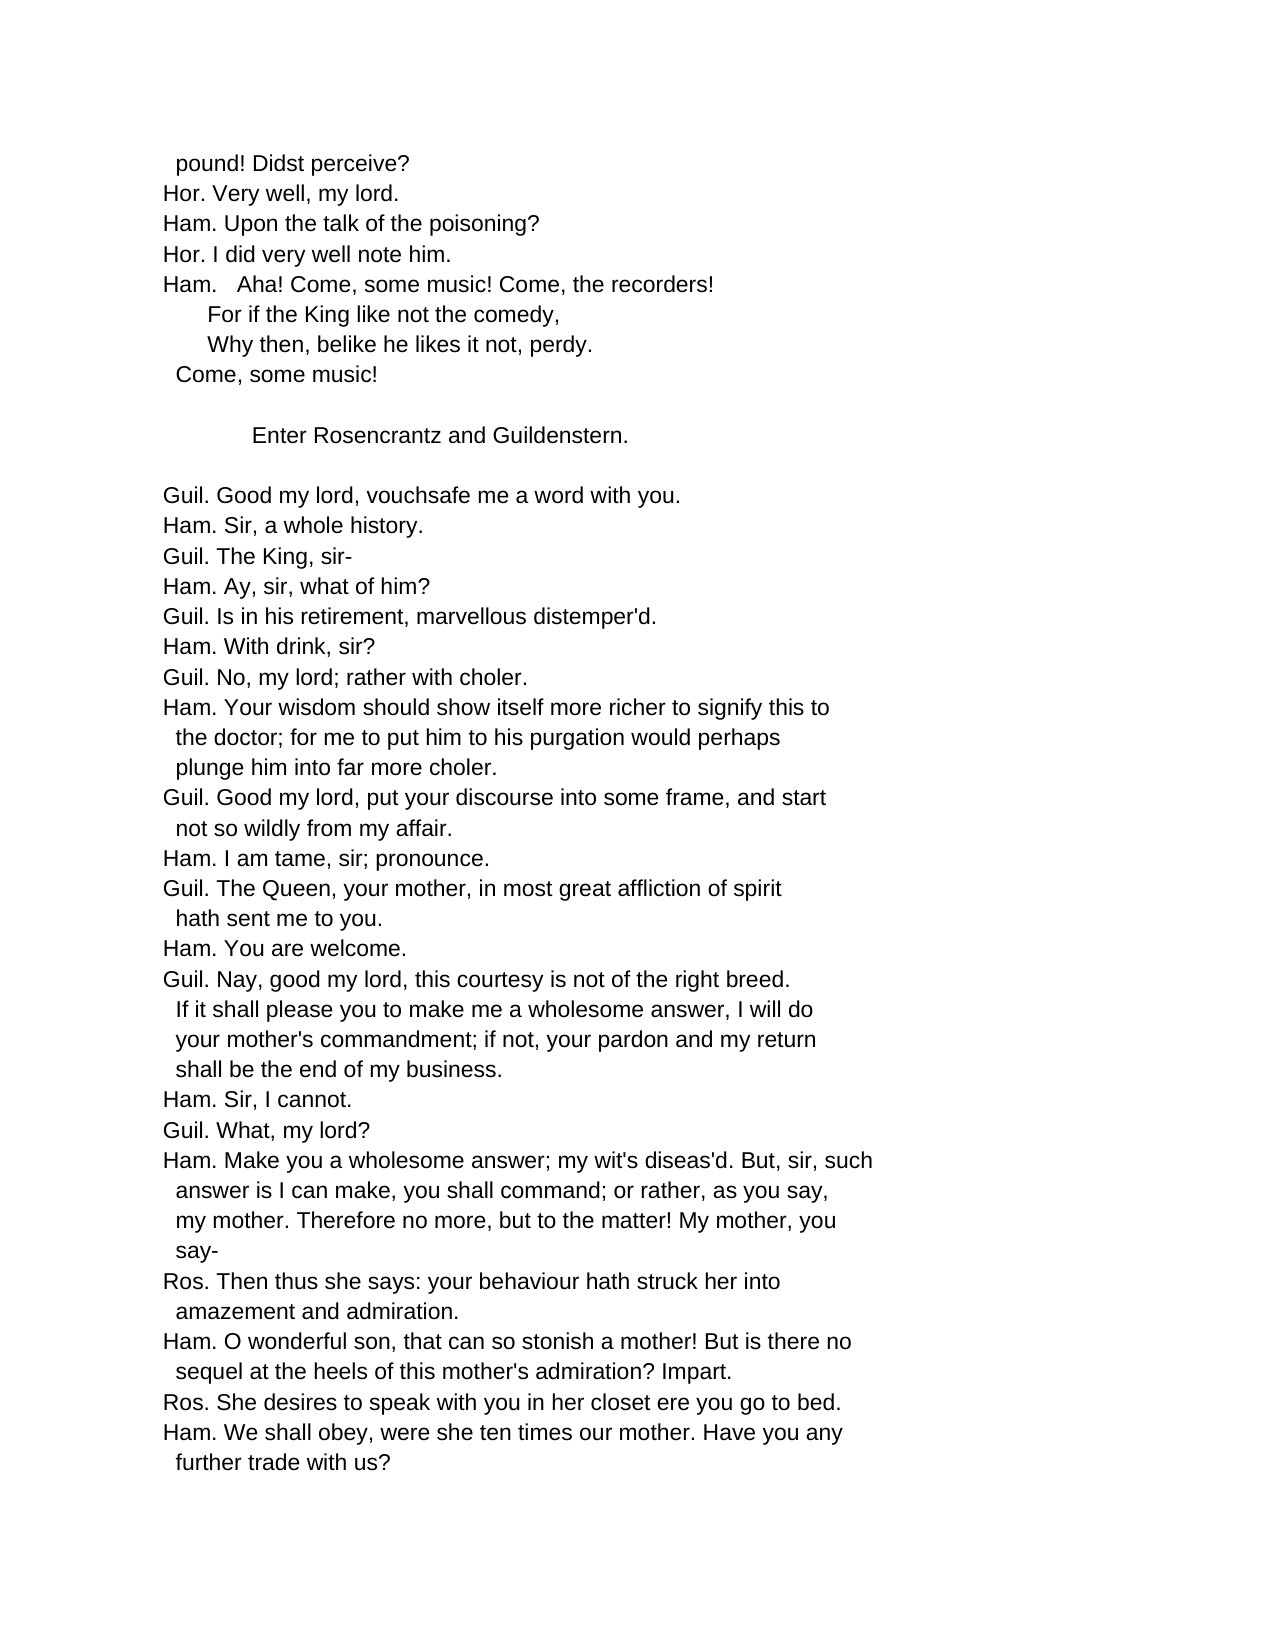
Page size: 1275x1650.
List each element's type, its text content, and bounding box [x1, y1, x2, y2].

text Guil. Nay, good my lord, this courtesy is not of the right breed. [150, 966, 1125, 992]
text Why then, belike he likes it not, perdy. [150, 331, 1125, 358]
text Ham. Sir, I cannot. [150, 1086, 1125, 1113]
text my mother. Therefore no more, but to the matter! My mother, you [150, 1207, 1125, 1234]
text Enter Rosencrantz and Guildenstern. [150, 422, 1125, 448]
text Ham. I am tame, sir; pronounce. [150, 845, 1125, 871]
text Ros. Then thus she says: your behaviour hath struck her into [150, 1268, 1125, 1294]
text Ham. Aha! Come, some music! Come, the recorders! [150, 271, 1125, 297]
text say- [150, 1237, 1125, 1264]
text Ham. Upon the talk of the poisoning? [150, 210, 1125, 237]
text plunge him into far more choler. [150, 754, 1125, 781]
text further trade with us? [150, 1449, 1125, 1475]
text pound! Didst perceive? [150, 150, 1125, 176]
text sequel at the heels of this mother's admiration? Impart. [150, 1358, 1125, 1385]
text Guil. The Queen, your mother, in most great affliction of spirit [150, 875, 1125, 901]
text Ham. Sir, a whole history. [150, 512, 1125, 539]
text Ham. O wonderful son, that can so stonish a mother! But is there no [150, 1328, 1125, 1354]
text Guil. What, my lord? [150, 1117, 1125, 1143]
text Guil. No, my lord; rather with choler. [150, 663, 1125, 690]
text If it shall please you to make me a wholesome answer, I will do [150, 996, 1125, 1022]
text Guil. Good my lord, vouchsafe me a word with you. [150, 482, 1125, 509]
text Ham. You are welcome. [150, 935, 1125, 962]
text Guil. Good my lord, put your discourse into some frame, and start [150, 784, 1125, 811]
text your mother's commandment; if not, your pardon and my return [150, 1026, 1125, 1052]
text Ham. We shall obey, were she ten times our mother. Have you any [150, 1419, 1125, 1445]
text the doctor; for me to put him to his purgation would perhaps [150, 724, 1125, 750]
text Ros. She desires to speak with you in her closet ere you go to bed. [150, 1388, 1125, 1415]
text not so wildly from my affair. [150, 814, 1125, 841]
text Guil. The King, sir- [150, 543, 1125, 569]
text amazement and admiration. [150, 1298, 1125, 1324]
text Hor. Very well, my lord. [150, 180, 1125, 207]
text For if the King like not the comedy, [150, 301, 1125, 327]
text Ham. Make you a wholesome answer; my wit's diseas'd. But, sir, such [150, 1147, 1125, 1173]
text Hor. I did very well note him. [150, 241, 1125, 267]
text Ham. Ay, sir, what of him? [150, 573, 1125, 599]
text shall be the end of my business. [150, 1056, 1125, 1083]
text hath sent me to you. [150, 905, 1125, 932]
text Ham. Your wisdom should show itself more richer to signify this to [150, 694, 1125, 720]
text Ham. With drink, sir? [150, 633, 1125, 660]
text Come, some music! [150, 361, 1125, 388]
text answer is I can make, you shall command; or rather, as you say, [150, 1177, 1125, 1203]
text Guil. Is in his retirement, marvellous distemper'd. [150, 603, 1125, 629]
